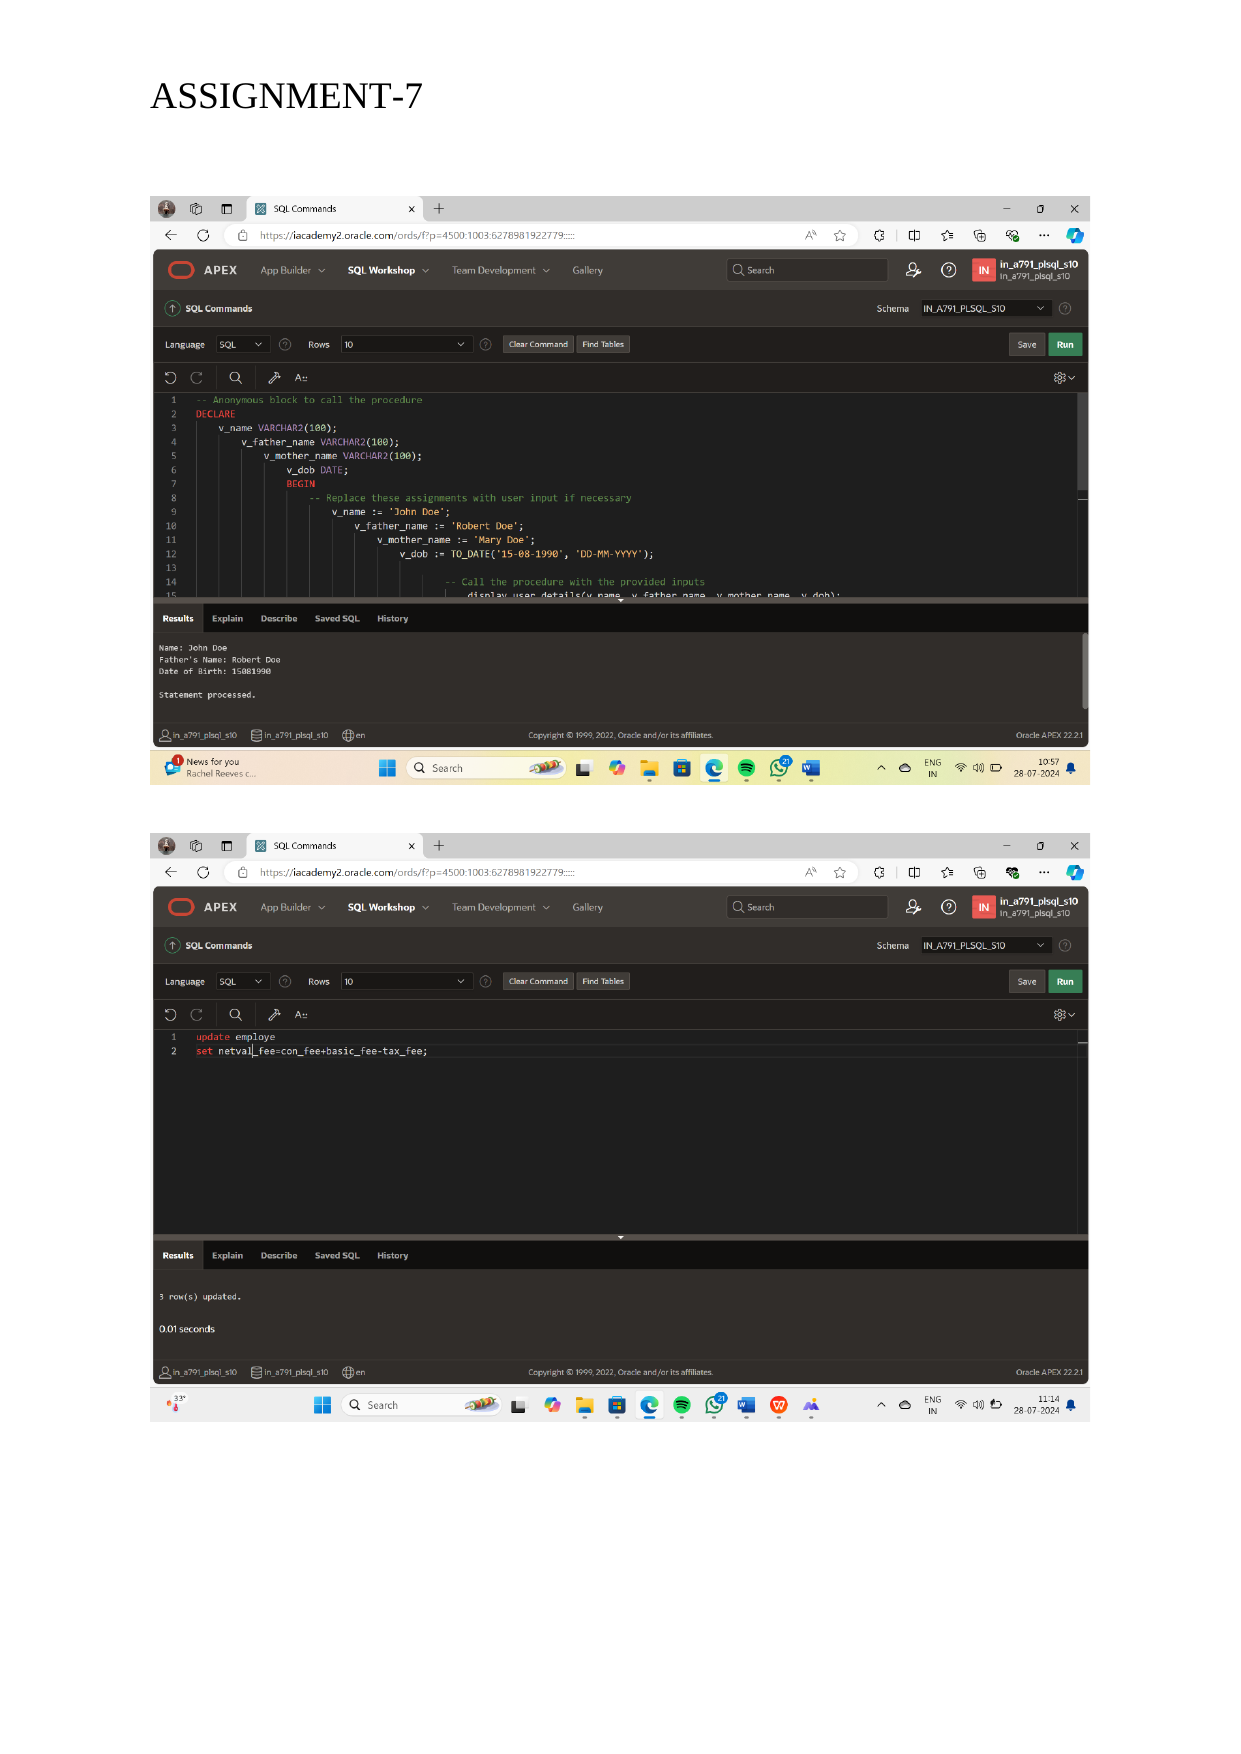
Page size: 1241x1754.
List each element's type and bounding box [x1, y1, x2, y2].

picture [150, 833, 1091, 1422]
picture [150, 196, 1091, 785]
